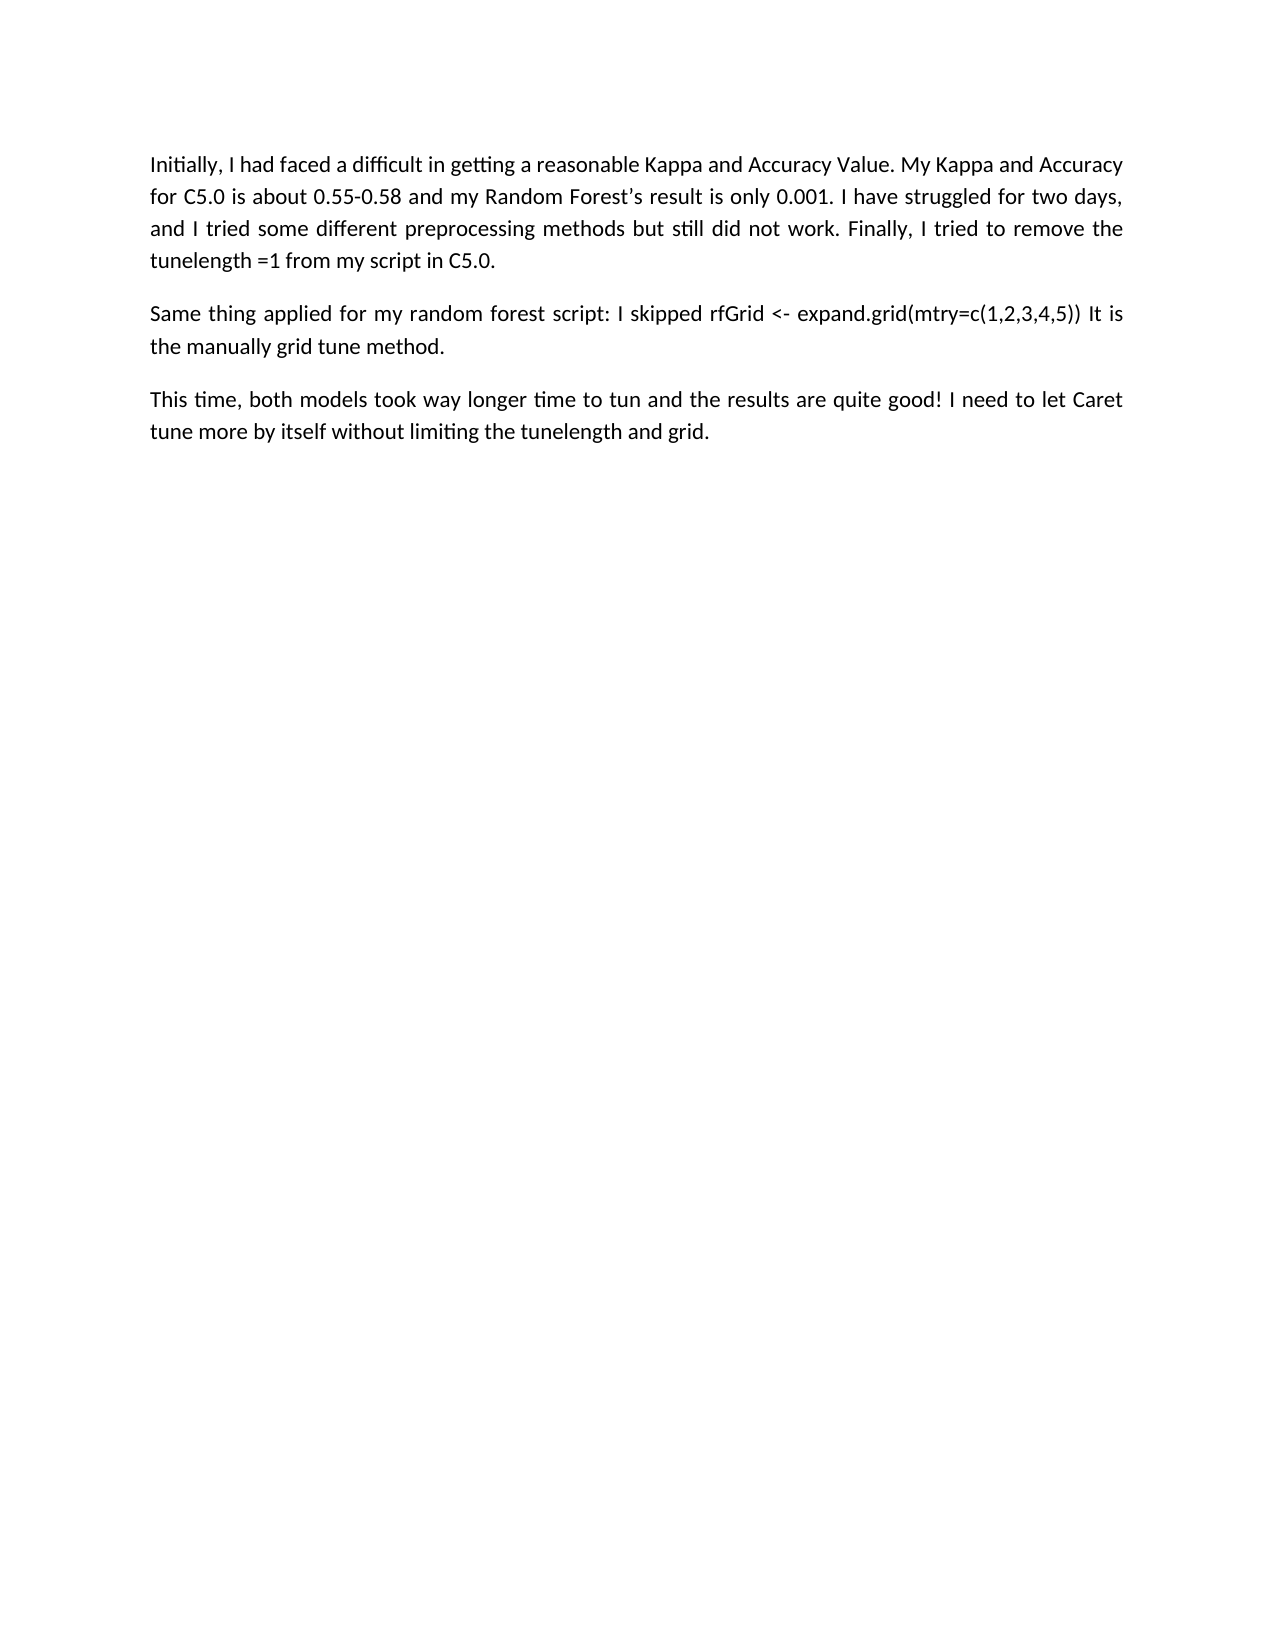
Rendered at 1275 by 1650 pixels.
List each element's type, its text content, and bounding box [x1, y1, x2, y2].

text Same thing applied for my random forest script: I skipped rfGrid <- expand.grid(mtry=c(1,2,3,4,5)) It is the manually grid tune method. [150, 299, 1125, 360]
text Initially, I had faced a difficult in getting a reasonable Kappa and Accuracy Value. My Kappa and Accuracy for C5.0 is about 0.55-0.58 and my Random Forest’s result is only 0.001. I have struggled for two days, and I tried some different preprocessing methods but still did not work. Finally, I tried to remove the tunelength =1 from my script in C5.0. [150, 150, 1125, 274]
text This time, both models took way longer time to tun and the results are quite good! I need to let Caret tune more by itself without limiting the tunelength and grid. [150, 385, 1125, 445]
